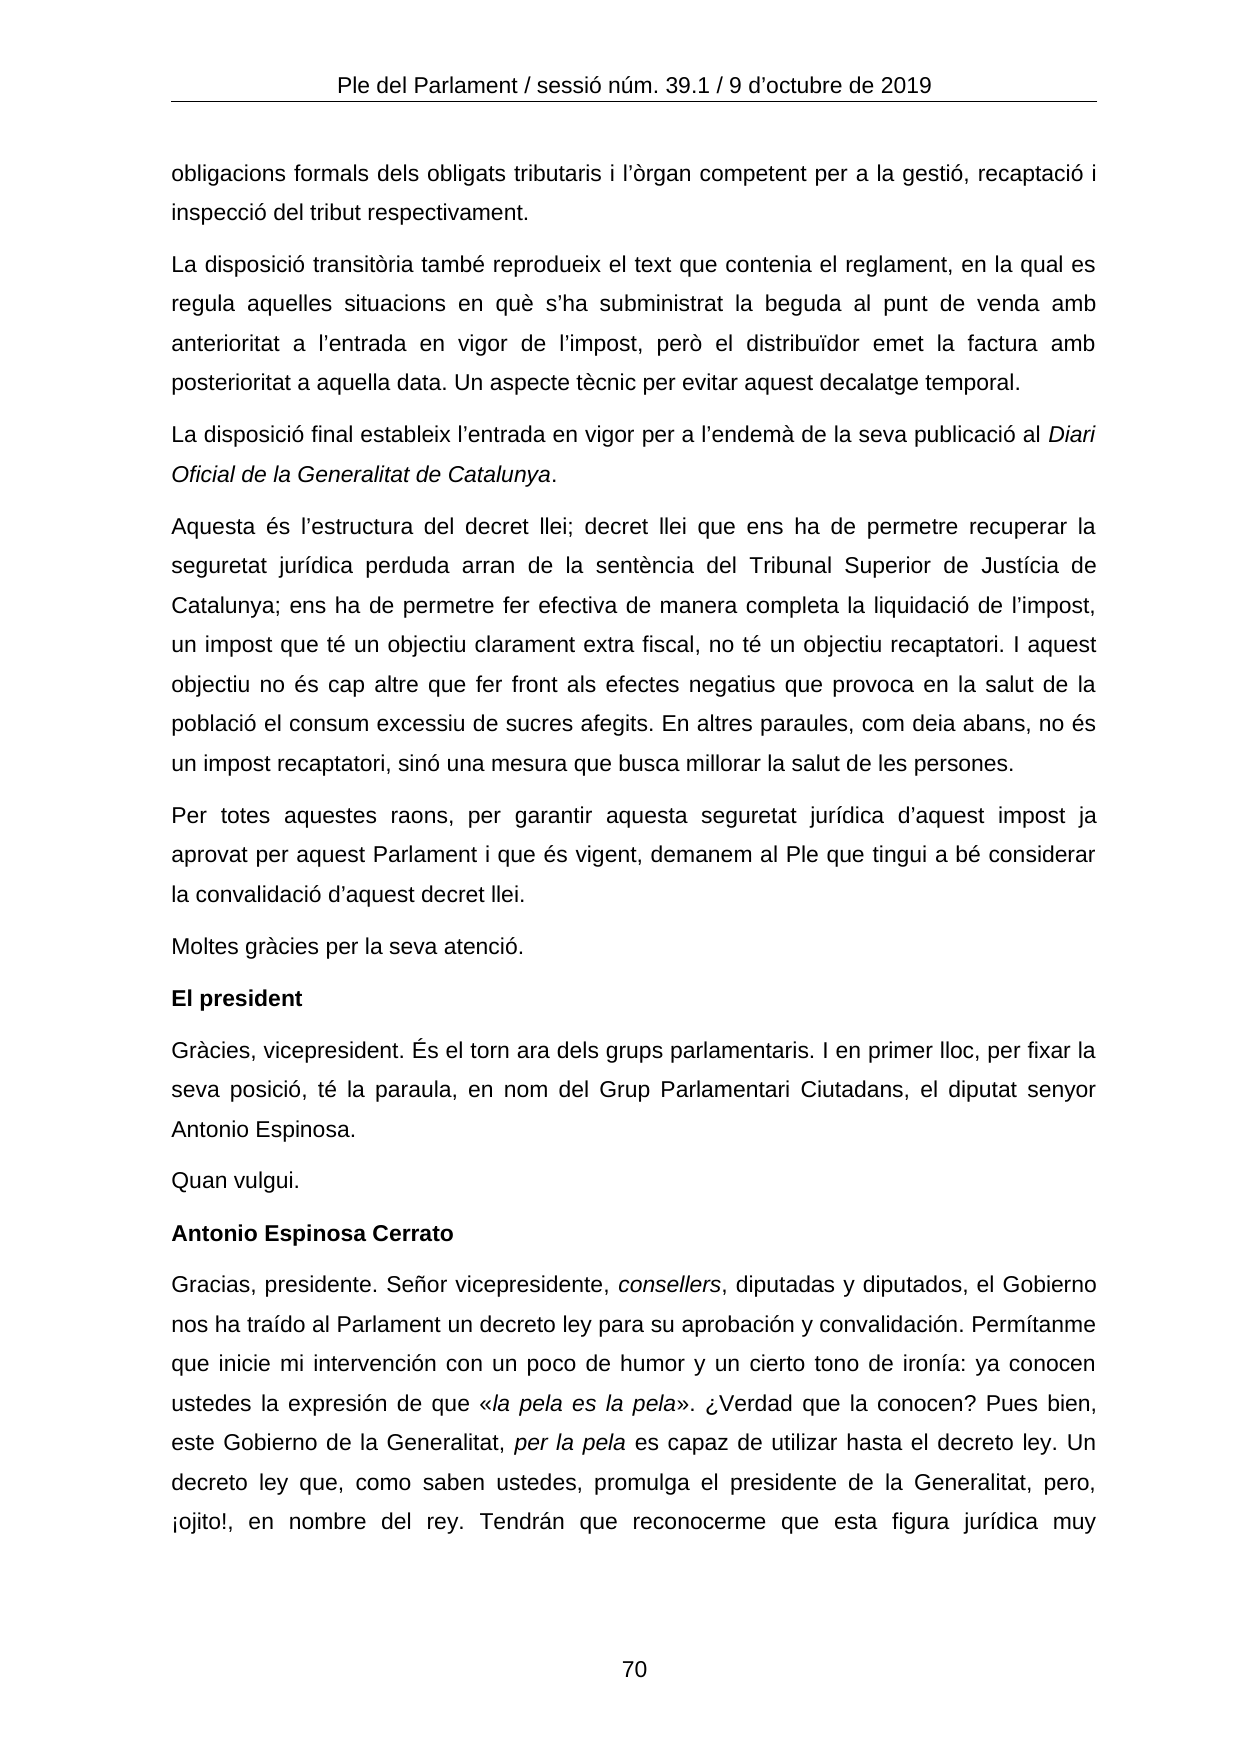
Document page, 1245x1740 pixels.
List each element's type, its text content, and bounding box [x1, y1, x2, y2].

text El president [171, 984, 1097, 1011]
text Aquesta és l’estructura del decret llei; decret llei que ens ha de permetre recuperar la seguretat jurídica perduda arran de la sentència del Tribunal Superior de Justícia de Catalunya; ens ha de permetre fer efectiva de manera completa la liquidació de l’impost, un impost que té un objectiu clarament extra fiscal, no té un objectiu recaptatori. I aquest objectiu no és cap altre que fer front als efectes negatius que provoca en la salut de la població el consum excessiu de sucres afegits. En altres paraules, com deia abans, no és un impost recaptatori, sinó una mesura que busca millorar la salut de les persones. [171, 513, 1097, 776]
text Quan vulgui. [171, 1167, 1097, 1194]
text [171, 1271, 1097, 1535]
text Moltes gràcies per la seva atenció. [171, 933, 1097, 959]
text La disposició final estableix l’entrada en vigor per a l’endemà de la seva publicació al Diari Oficial de la Generalitat de Catalunya. [171, 421, 1097, 487]
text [171, 159, 1097, 225]
text Antonio Espinosa Cerrato [171, 1219, 1097, 1246]
text Gràcies, vicepresident. És el torn ara dels grups parlamentaris. I en primer lloc, per fixar la seva posició, té la paraula, en nom del Grup Parlamentari Ciutadans, el diputat senyor Antonio Espinosa. [171, 1037, 1097, 1142]
text Per totes aquestes raons, per garantir aquesta seguretat jurídica d’aquest impost ja aprovat per aquest Parlament i que és vigent, demanem al Ple que tingui a bé considerar la convalidació d’aquest decret llei. [171, 802, 1097, 907]
text La disposició transitòria també reprodueix el text que contenia el reglament, en la qual es regula aquelles situacions en què s’ha subministrat la beguda al punt de venda amb anterioritat a l’entrada en vigor de l’impost, però el distribuïdor emet la factura amb posterioritat a aquella data. Un aspecte tècnic per evitar aquest decalatge temporal. [171, 251, 1097, 396]
